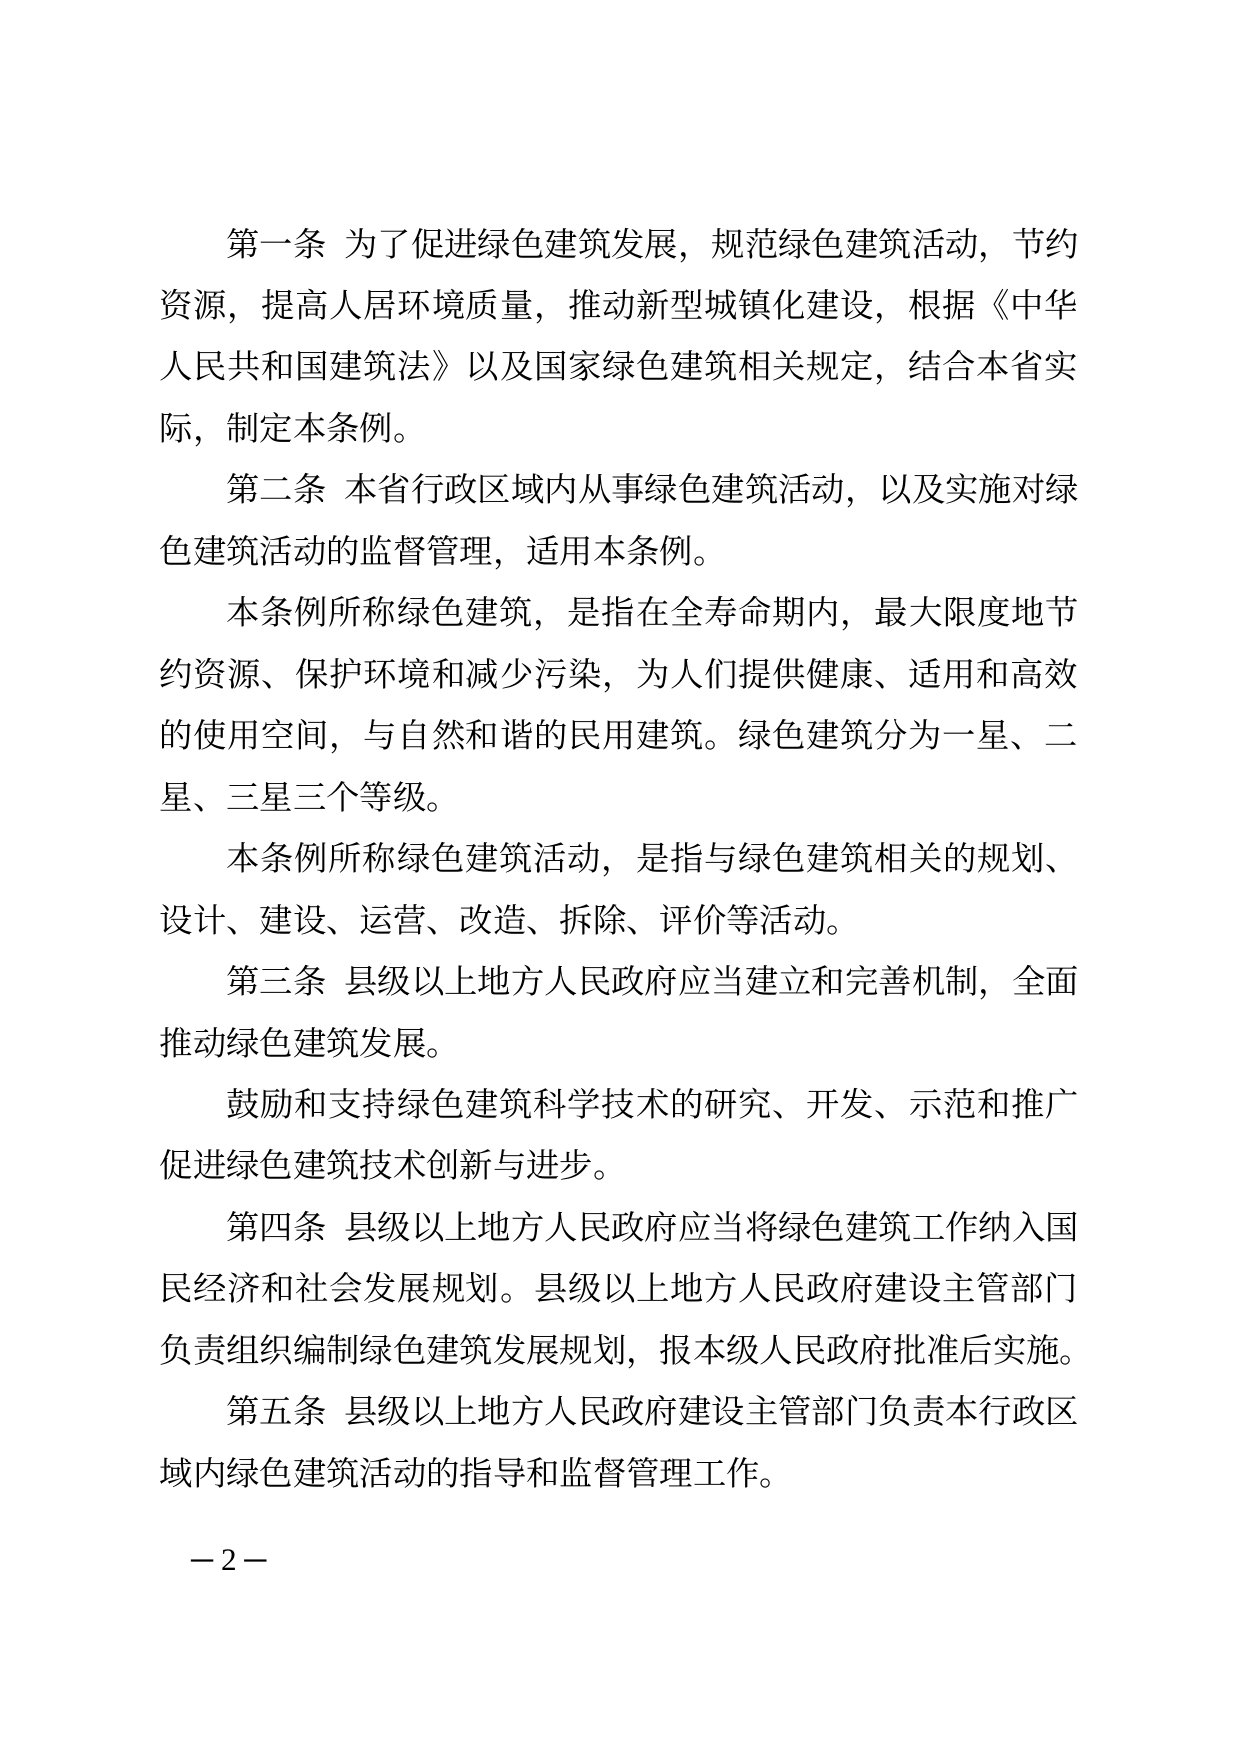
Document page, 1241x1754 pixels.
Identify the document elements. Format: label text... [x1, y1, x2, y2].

text 鼓励和支持绿色建筑科学技术的研究、开发、示范和推广，促进绿色建筑技术创新与进步。 [159, 1067, 1081, 1190]
text 第五条 县级以上地方人民政府建设主管部门负责本行政区域内绿色建筑活动的指导和监督管理工作。 [159, 1374, 1081, 1497]
text 第二条 本省行政区域内从事绿色建筑活动，以及实施对绿色建筑活动的监督管理，适用本条例。 [159, 453, 1081, 576]
text 本条例所称绿色建筑，是指在全寿命期内，最大限度地节约资源、保护环境和减少污染，为人们提供健康、适用和高效的使用空间，与自然和谐的民用建筑。绿色建筑分为一星、二星、三星三个等级。 [159, 576, 1081, 821]
text 第三条 县级以上地方人民政府应当建立和完善机制，全面推动绿色建筑发展。 [159, 944, 1081, 1067]
text 第四条 县级以上地方人民政府应当将绿色建筑工作纳入国民经济和社会发展规划。县级以上地方人民政府建设主管部门负责组织编制绿色建筑发展规划，报本级人民政府批准后实施。 [159, 1190, 1081, 1374]
text 本条例所称绿色建筑活动，是指与绿色建筑相关的规划、设计、建设、运营、改造、拆除、评价等活动。 [159, 821, 1081, 944]
text 第一条 为了促进绿色建筑发展，规范绿色建筑活动，节约资源，提高人居环境质量，推动新型城镇化建设，根据《中华人民共和国建筑法》以及国家绿色建筑相关规定，结合本省实际，制定本条例。 [159, 207, 1081, 453]
